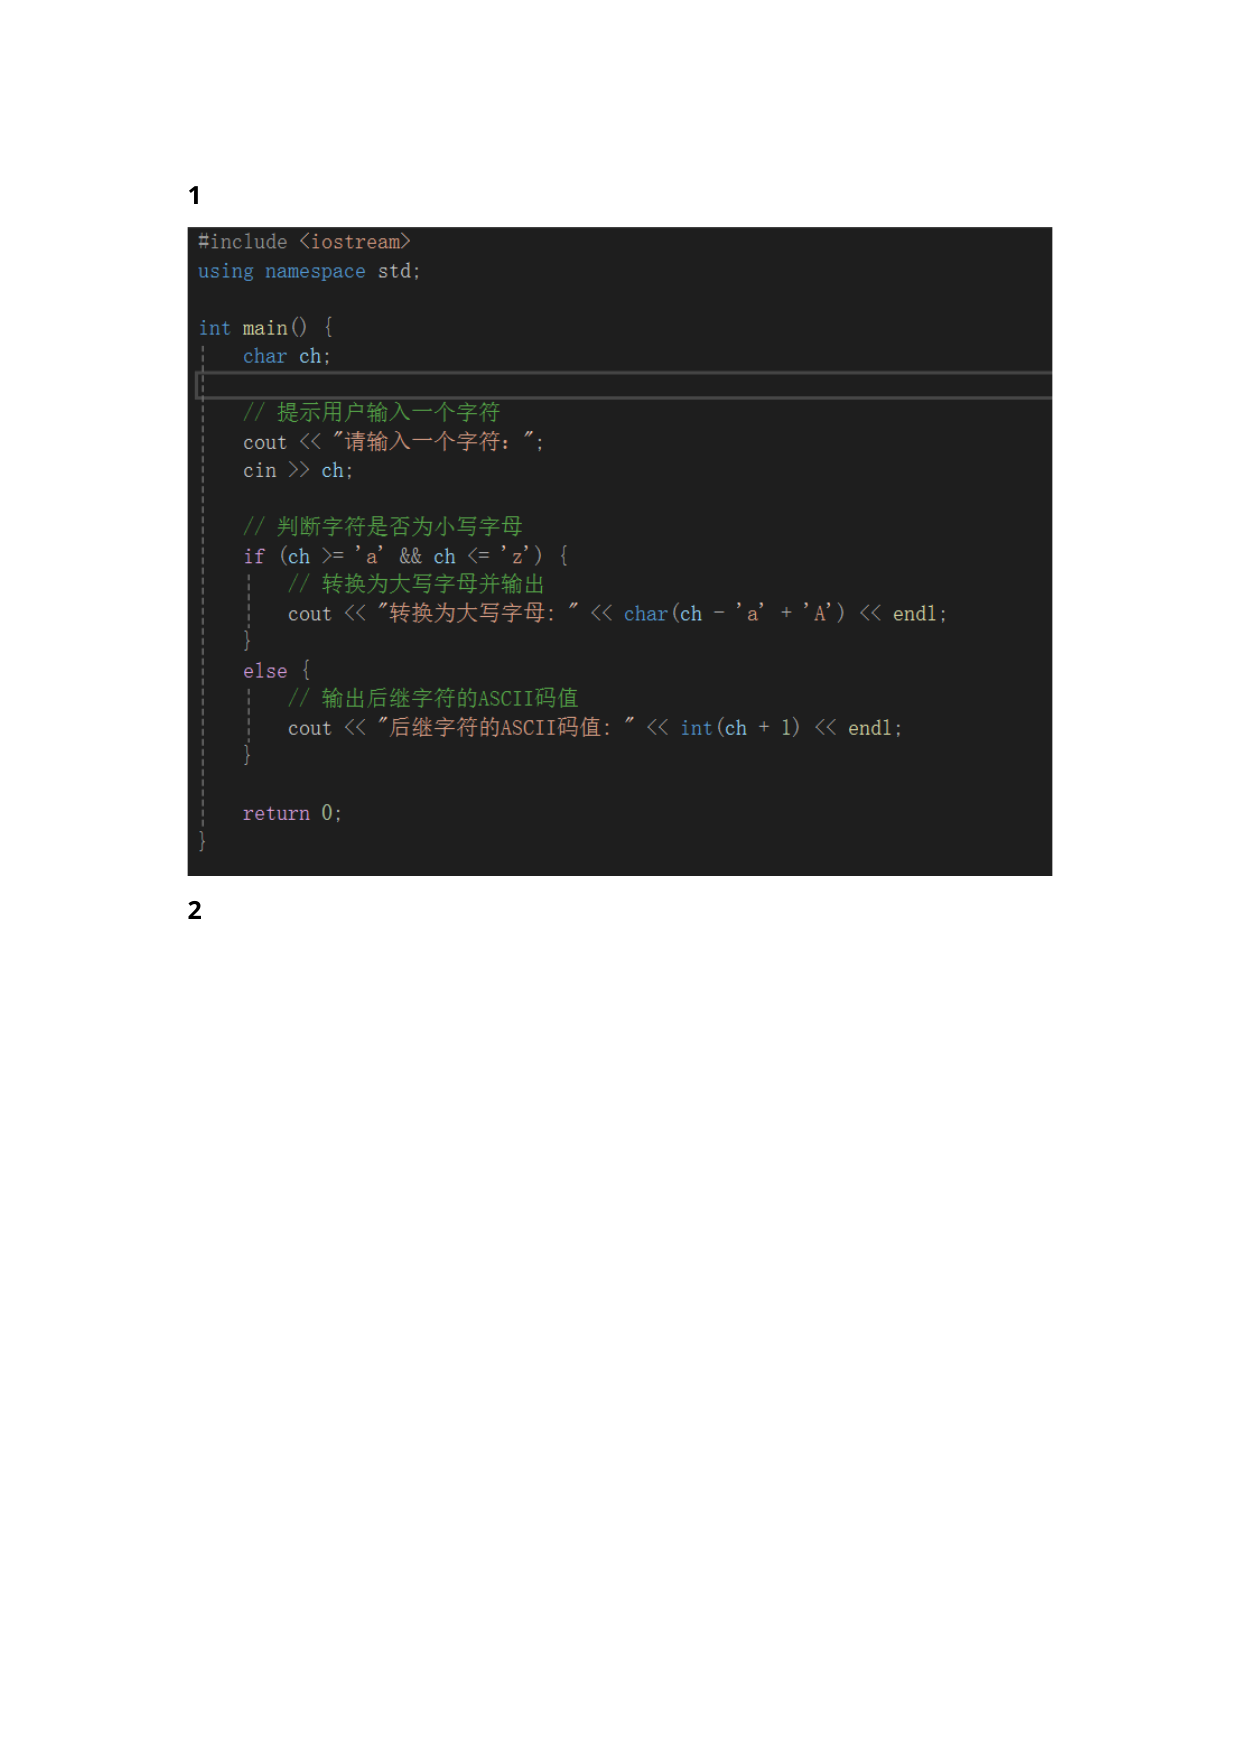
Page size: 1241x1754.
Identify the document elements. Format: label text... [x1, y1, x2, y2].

text 1 [187, 162, 1053, 227]
picture [187, 227, 1053, 876]
text 2 [187, 877, 1053, 942]
